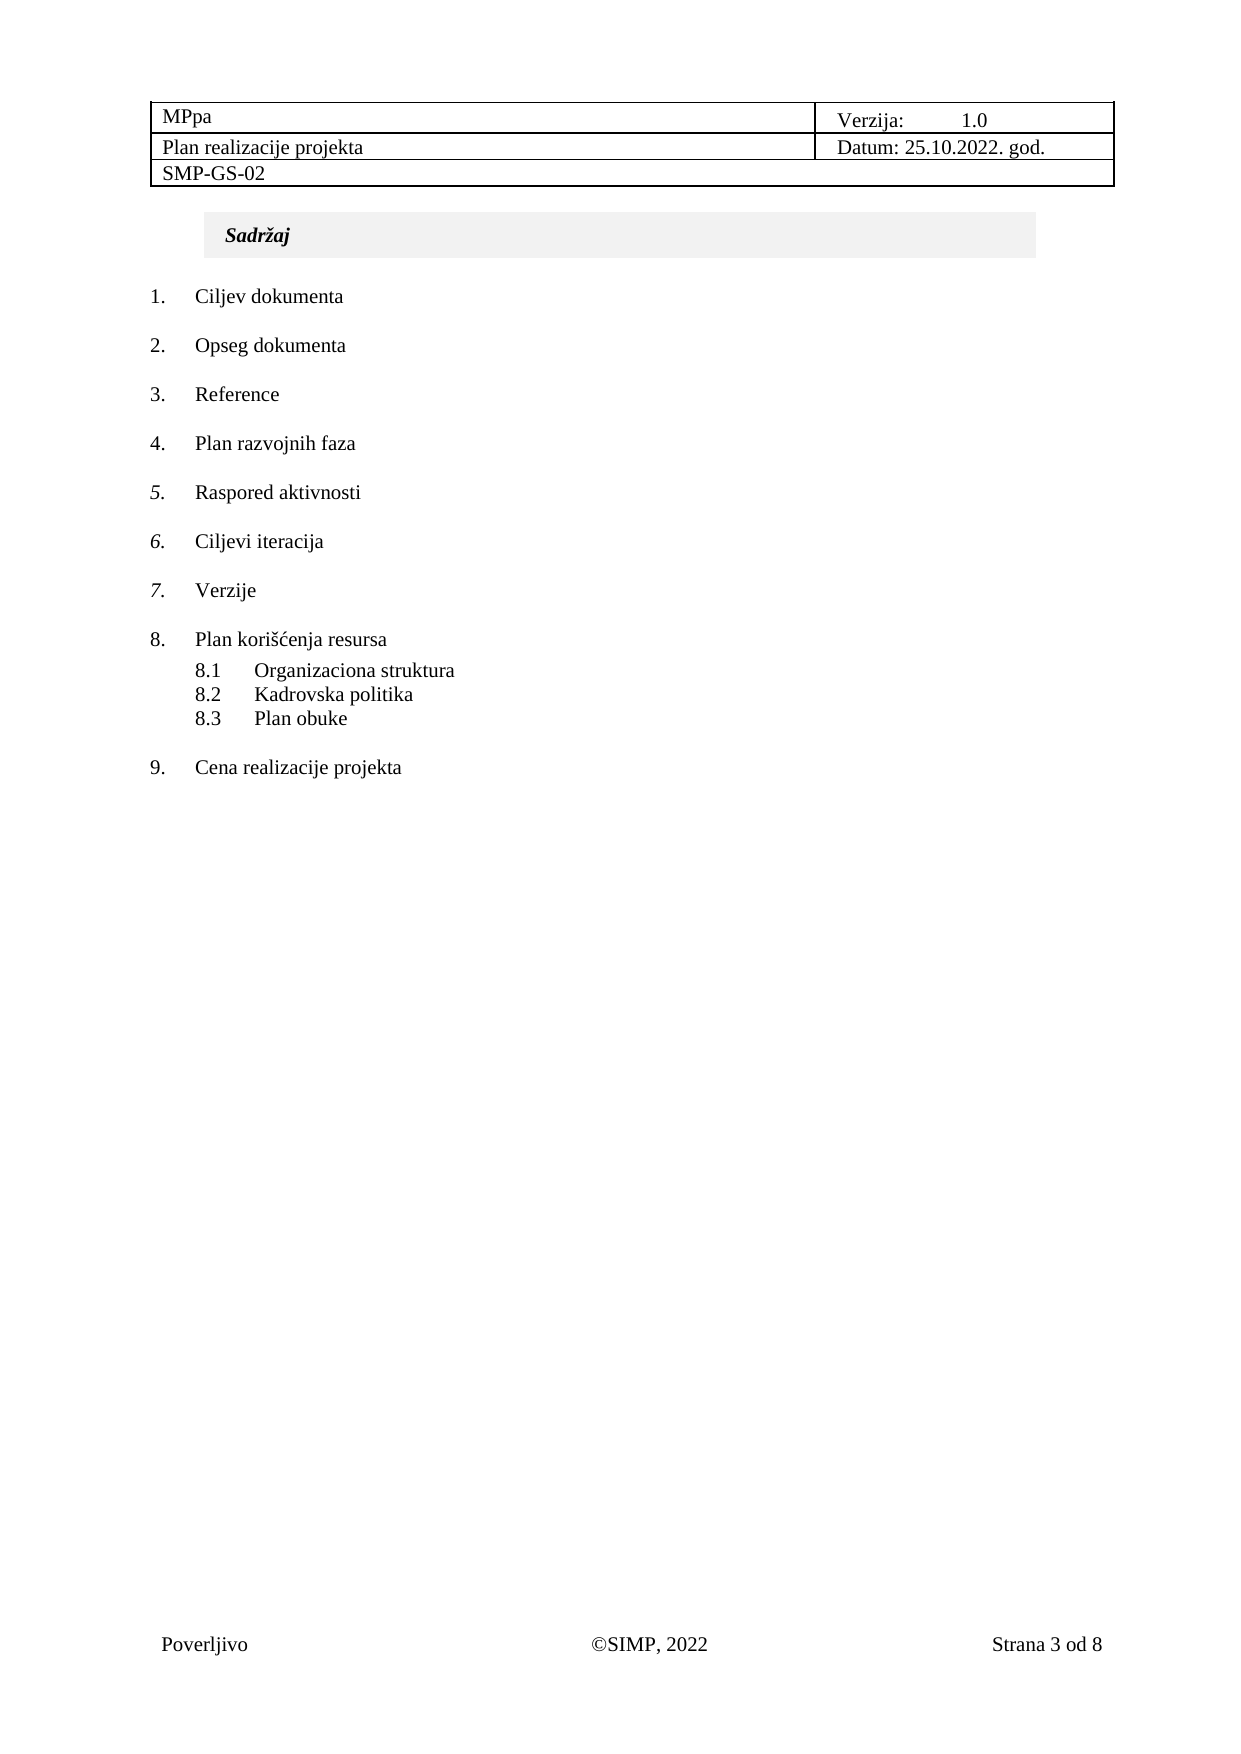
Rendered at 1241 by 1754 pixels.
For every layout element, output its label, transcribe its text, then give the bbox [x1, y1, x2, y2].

text Sadržaj [204, 212, 1036, 258]
